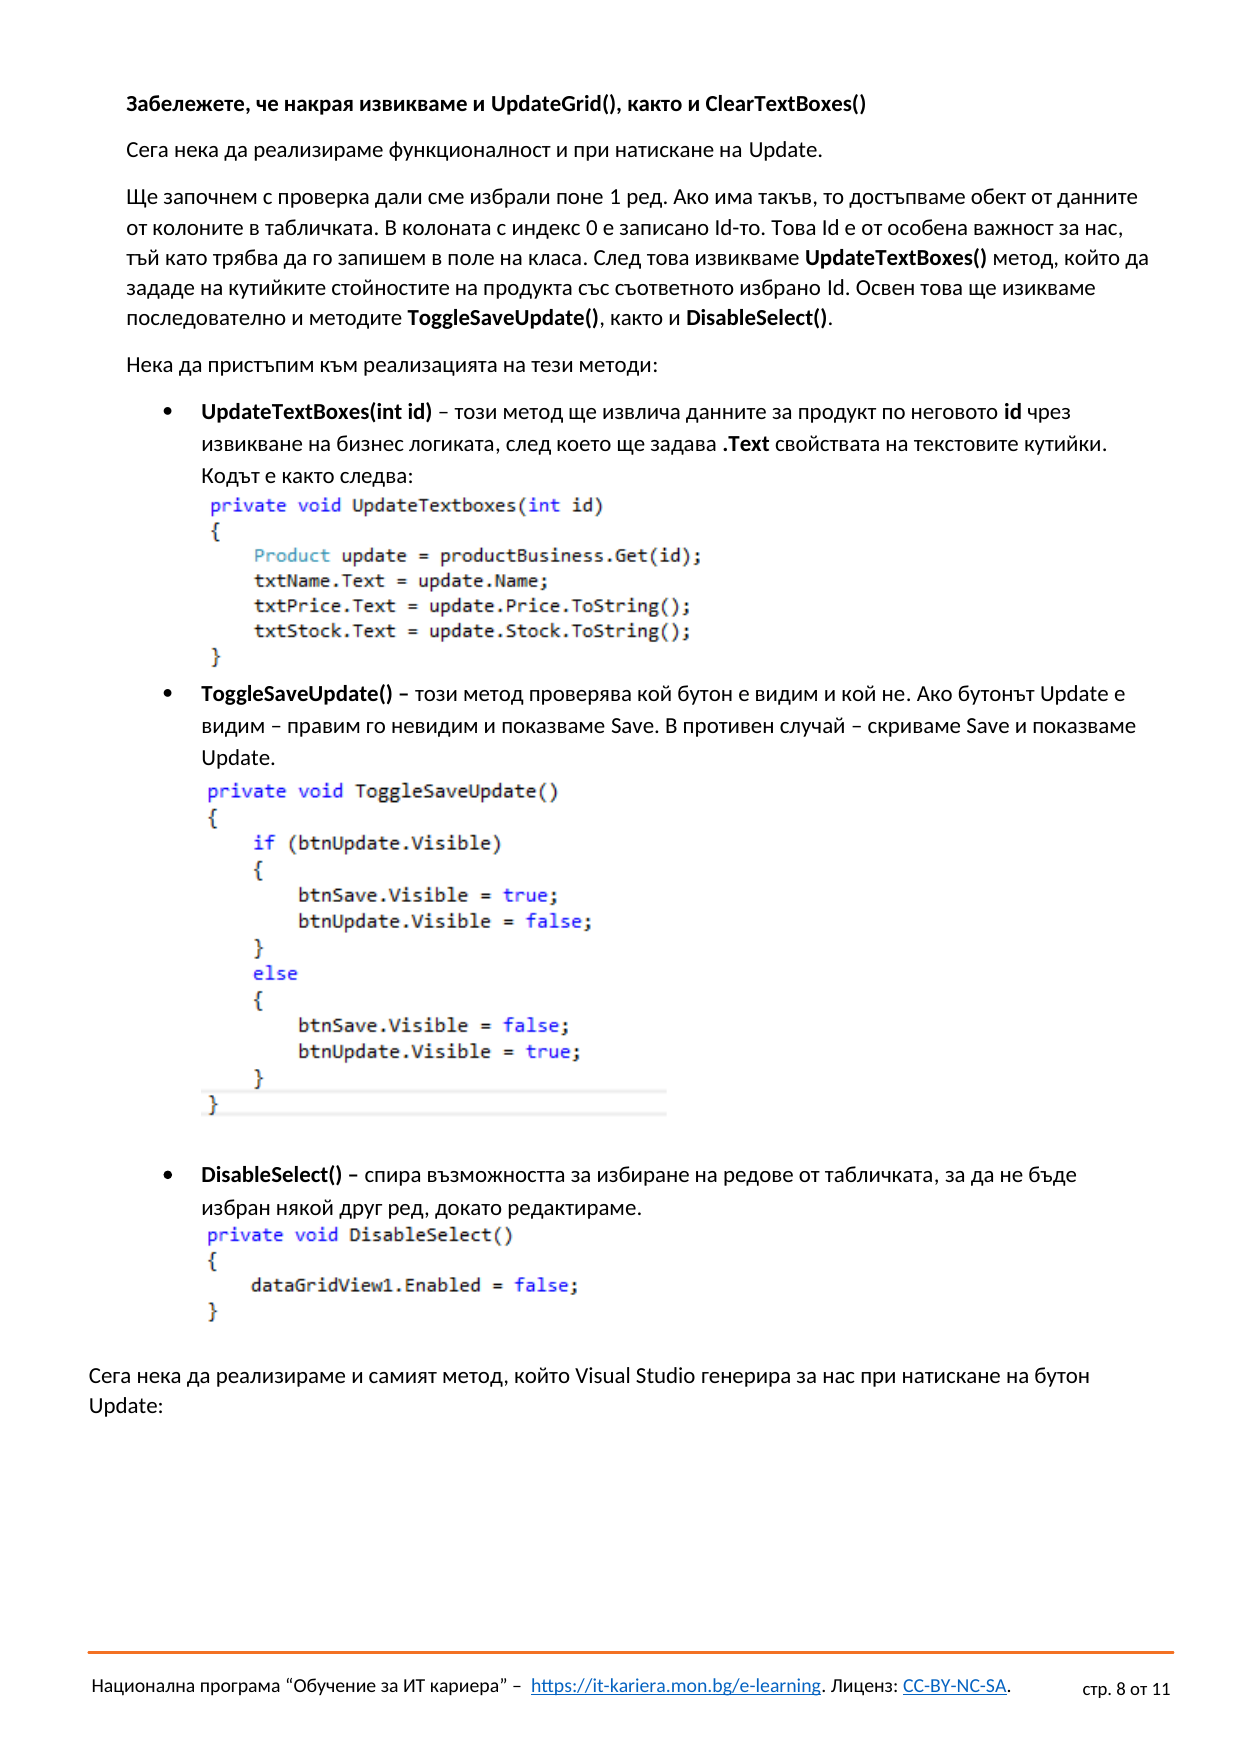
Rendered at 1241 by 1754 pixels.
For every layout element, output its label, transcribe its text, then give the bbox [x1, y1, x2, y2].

text Ще започнем с проверка дали сме избрали поне 1 ред. Ако има такъв, то достъпваме обект от данните от колоните в табличката. В колоната с индекс 0 е записано Id-то. Това Id e от особена важност за нас, тъй като трябва да го запишем в поле на класа. След това извикваме UpdateTextBoxes() метод, който да зададе на кутийките стойностите на продукта със съответното избрано Id. Освен това ще изикваме последователно и методите ToggleSaveUpdate(), както и DisableSelect(). [126, 182, 1152, 331]
picture [201, 775, 667, 1125]
text Забележете, че накрая извикваме и UpdateGrid(), както и ClearTextBoxes() [126, 89, 1152, 117]
text Нека да пристъпим към реализацията на тези методи: [126, 350, 1152, 378]
picture [201, 1225, 602, 1336]
text Сега нека да реализираме и самият метод, който Visual Studio генерира за нас при натискане на бутон Update: [89, 1361, 1152, 1419]
picture [201, 493, 725, 675]
text Сега нека да реализираме функционалност и при натискане на Update. [126, 136, 1152, 163]
